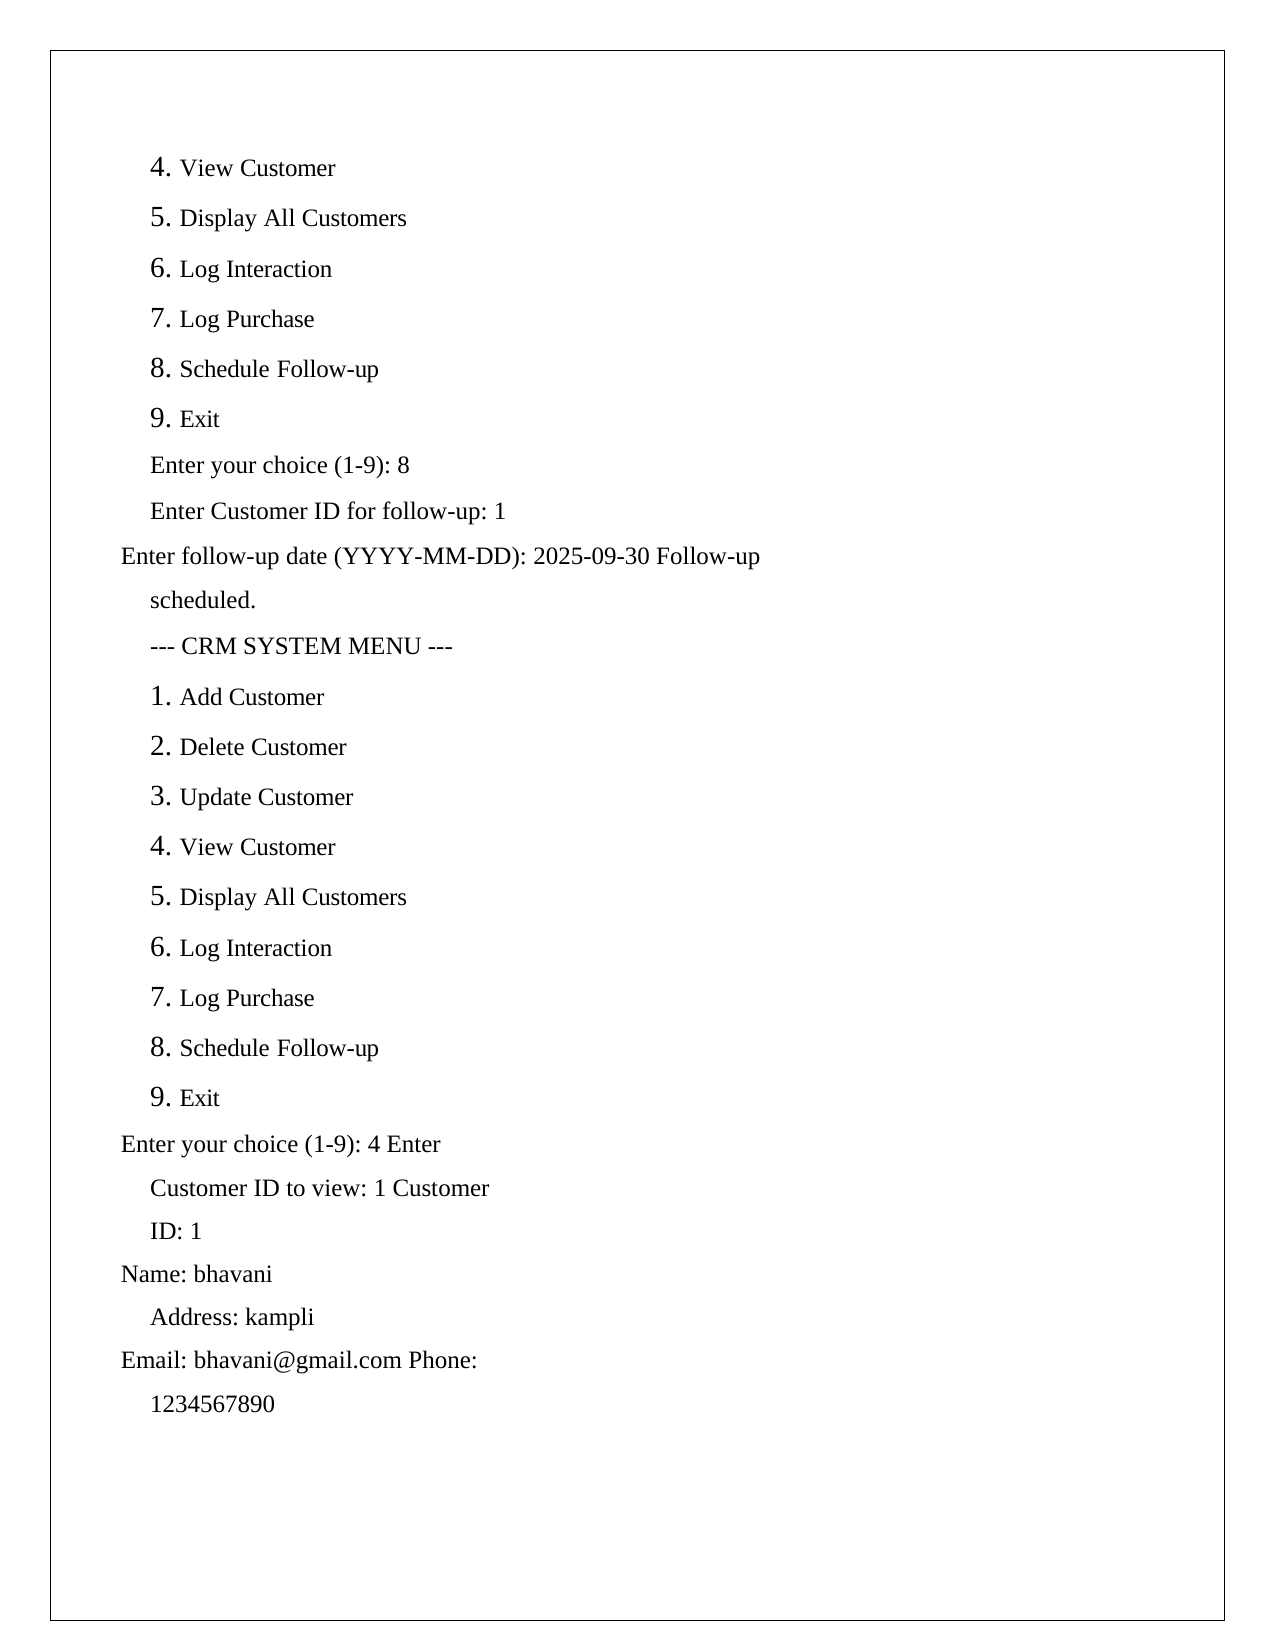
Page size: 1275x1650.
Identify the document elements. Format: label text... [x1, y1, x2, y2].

list Log Interaction [150, 250, 1127, 283]
list View Customer [150, 828, 1127, 862]
text Enter your choice (1-9): 8 [150, 450, 1127, 479]
list Exit [150, 1079, 1127, 1113]
list Display All Customers [150, 199, 1127, 233]
list Schedule Follow-up [150, 1029, 1127, 1062]
text --- CRM SYSTEM MENU --- [150, 628, 1127, 661]
list Log Interaction [150, 929, 1127, 962]
text Enter follow-up date (YYYY-MM-DD): 2025-09-30 Follow-up scheduled. [121, 541, 767, 613]
list Delete Customer [150, 728, 1127, 761]
list Display All Customers [150, 878, 1127, 912]
list Add Customer [150, 678, 1127, 711]
text Email: bhavani@gmail.com Phone: 1234567890 [121, 1346, 478, 1418]
list Schedule Follow-up [150, 350, 1127, 384]
text Enter Customer ID for follow-up: 1 [150, 496, 1127, 525]
list Update Customer [150, 778, 1127, 811]
list Log Purchase [150, 300, 1127, 333]
text Enter your choice (1-9): 4 Enter Customer ID to view: 1 Customer ID: 1 [121, 1129, 514, 1244]
list Exit [150, 400, 1127, 434]
list Log Purchase [150, 979, 1127, 1012]
text Name: bhavani Address: kampli [121, 1259, 342, 1331]
list View Customer [150, 149, 1127, 183]
